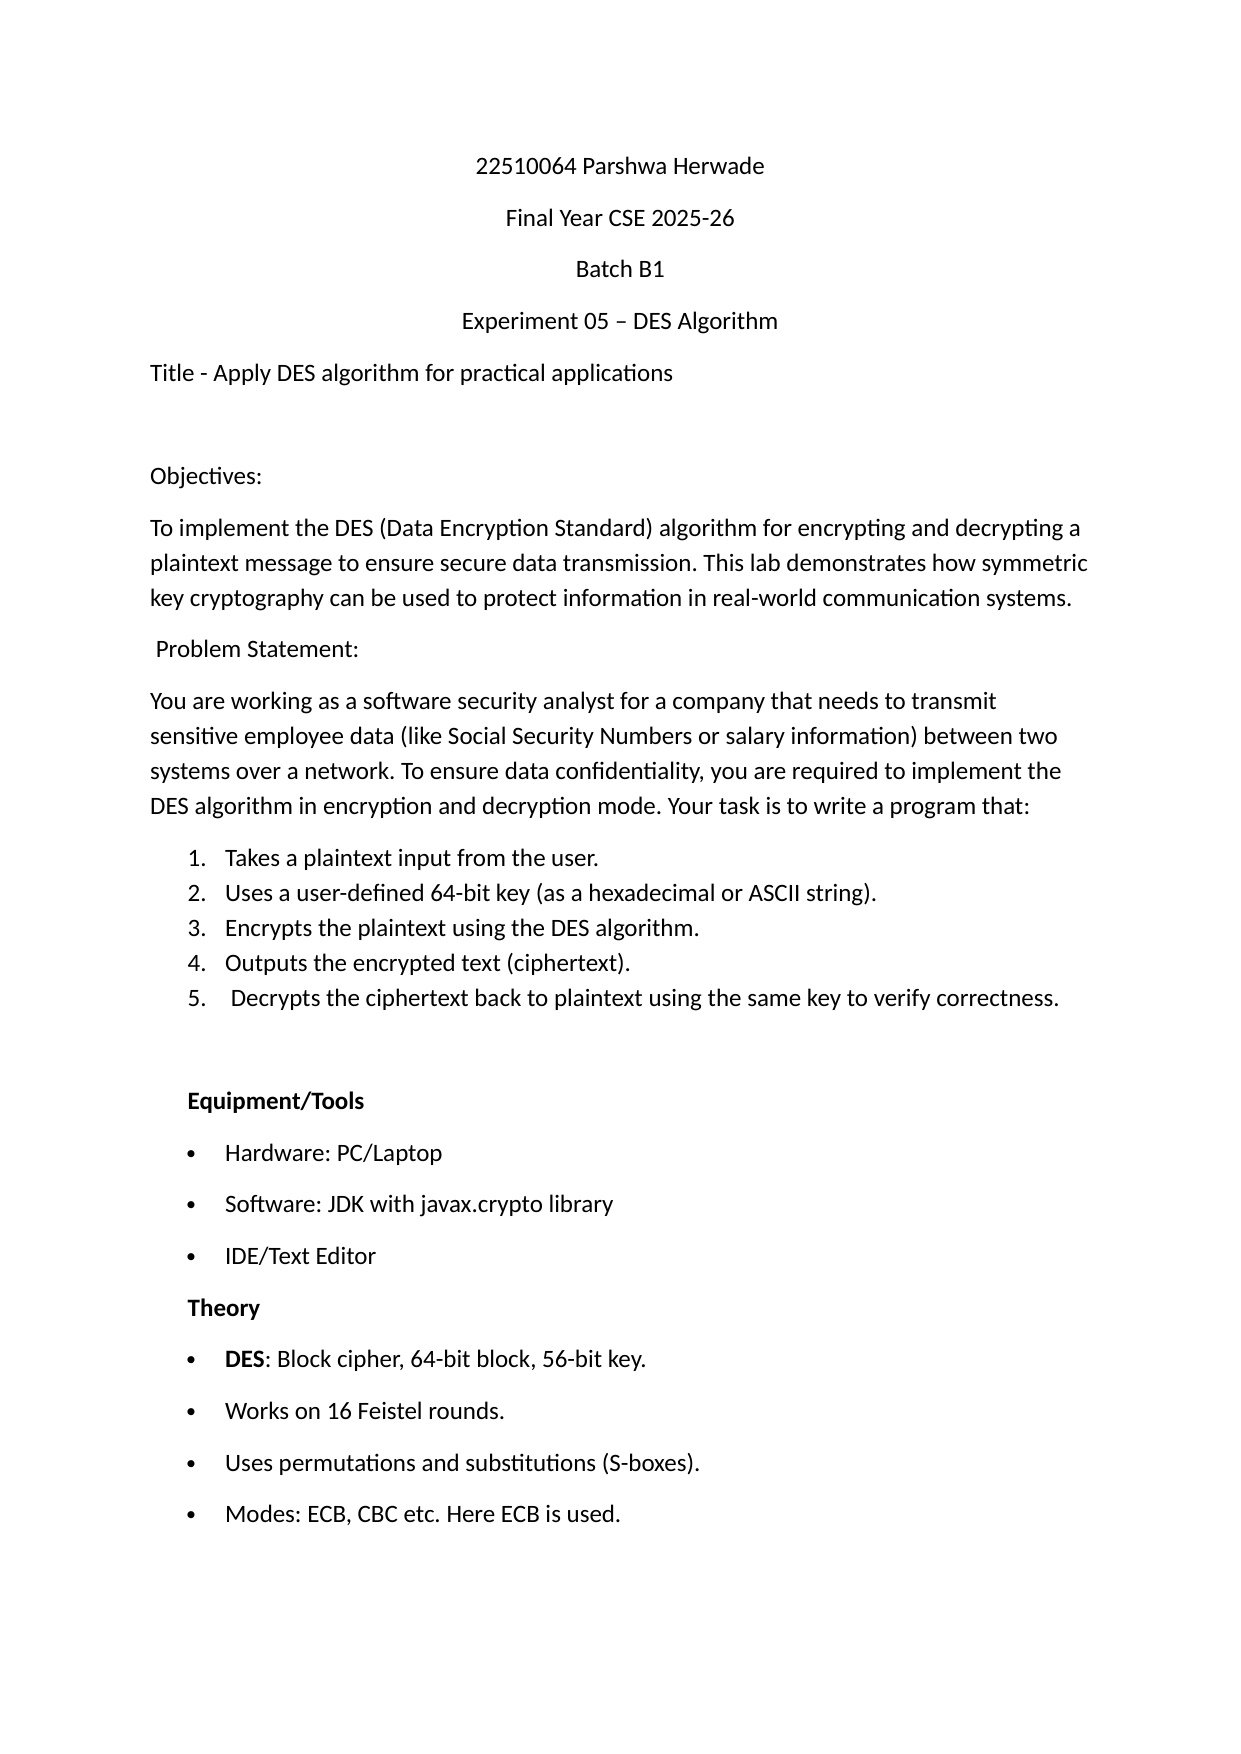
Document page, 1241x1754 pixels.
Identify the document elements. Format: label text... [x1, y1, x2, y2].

text To implement the DES (Data Encryption Standard) algorithm for encrypting and decrypting a plaintext message to ensure secure data transmission. This lab demonstrates how symmetric key cryptography can be used to protect information in real-world communication systems. [150, 512, 1090, 612]
text Title - Apply DES algorithm for practical applications [150, 357, 1090, 387]
text 22510064 Parshwa Herwade [150, 150, 1090, 181]
text Objectives: [150, 460, 1090, 491]
list DES: Block cipher, 64-bit block, 56-bit key. [187, 1343, 1090, 1374]
list Works on 16 Feistel rounds. [187, 1395, 1090, 1426]
list Software: JDK with javax.crypto library [187, 1188, 1090, 1219]
list Outputs the encrypted text (ciphertext). [187, 947, 1090, 977]
list Decrypts the ciphertext back to plaintext using the same key to verify correctness. [187, 982, 1090, 1012]
list IDE/Text Editor [187, 1240, 1090, 1271]
text Theory [187, 1292, 1090, 1322]
text Final Year CSE 2025-26 [150, 202, 1090, 232]
text You are working as a software security analyst for a company that needs to transmit sensitive employee data (like Social Security Numbers or salary information) between two systems over a network. To ensure data confidentiality, you are required to implement the DES algorithm in encryption and decryption mode. Your task is to write a program that: [150, 685, 1090, 821]
text Experiment 05 – DES Algorithm [150, 305, 1090, 336]
list Uses a user-defined 64-bit key (as a hexadecimal or ASCII string). [187, 877, 1090, 907]
text Batch B1 [150, 253, 1090, 284]
list Uses permutations and substitutions (S-boxes). [187, 1447, 1090, 1477]
list Hardware: PC/Laptop [187, 1137, 1090, 1167]
text Equipment/Tools [187, 1085, 1090, 1116]
list Takes a plaintext input from the user. [187, 842, 1090, 872]
list Encrypts the plaintext using the DES algorithm. [187, 912, 1090, 942]
text Problem Statement: [150, 633, 1090, 664]
list Modes: ECB, CBC etc. Here ECB is used. [187, 1498, 1090, 1529]
